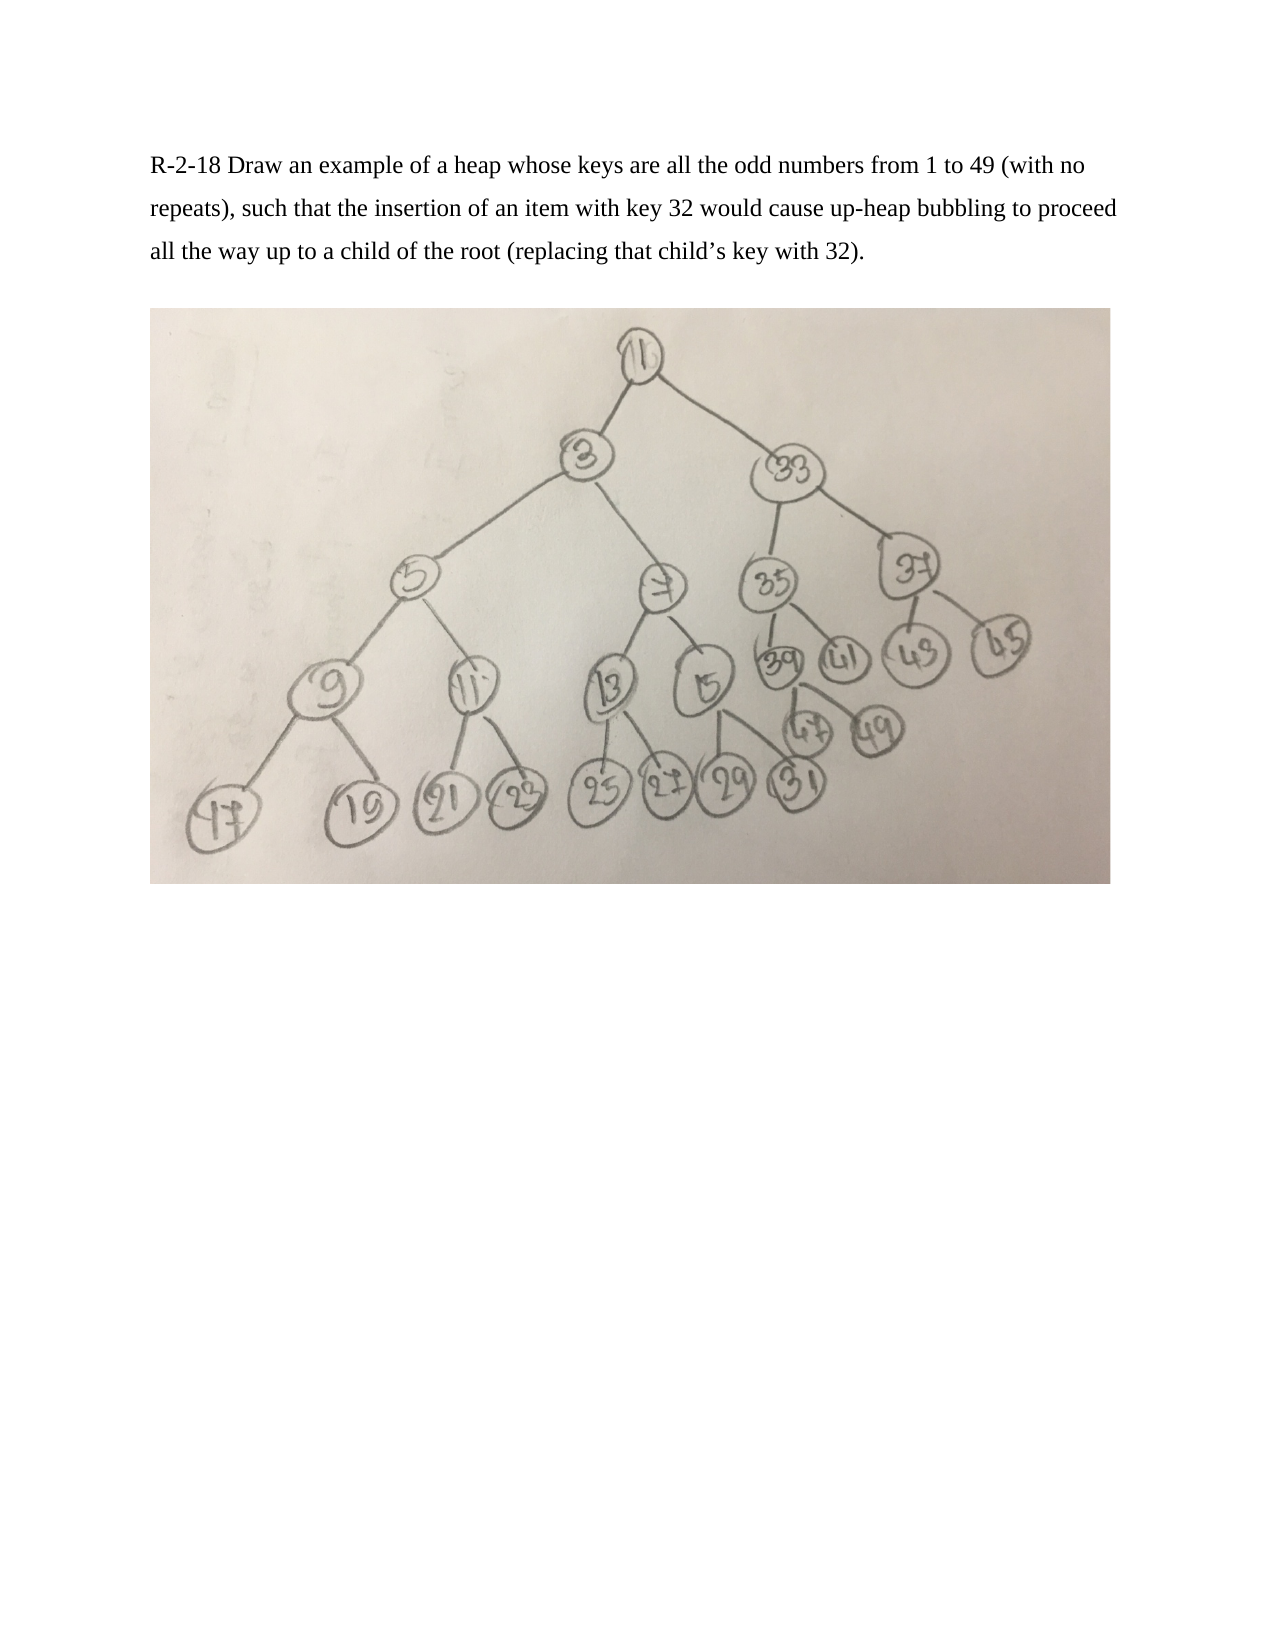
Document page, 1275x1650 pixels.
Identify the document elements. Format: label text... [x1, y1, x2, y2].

text R-2-18 Draw an example of a heap whose keys are all the odd numbers from 1 to 49 (with no repeats), such that the insertion of an item with key 32 would cause up-heap bubbling to proceed all the way up to a child of the root (replacing that child’s key with 32). [150, 150, 1125, 265]
picture [150, 308, 1111, 884]
